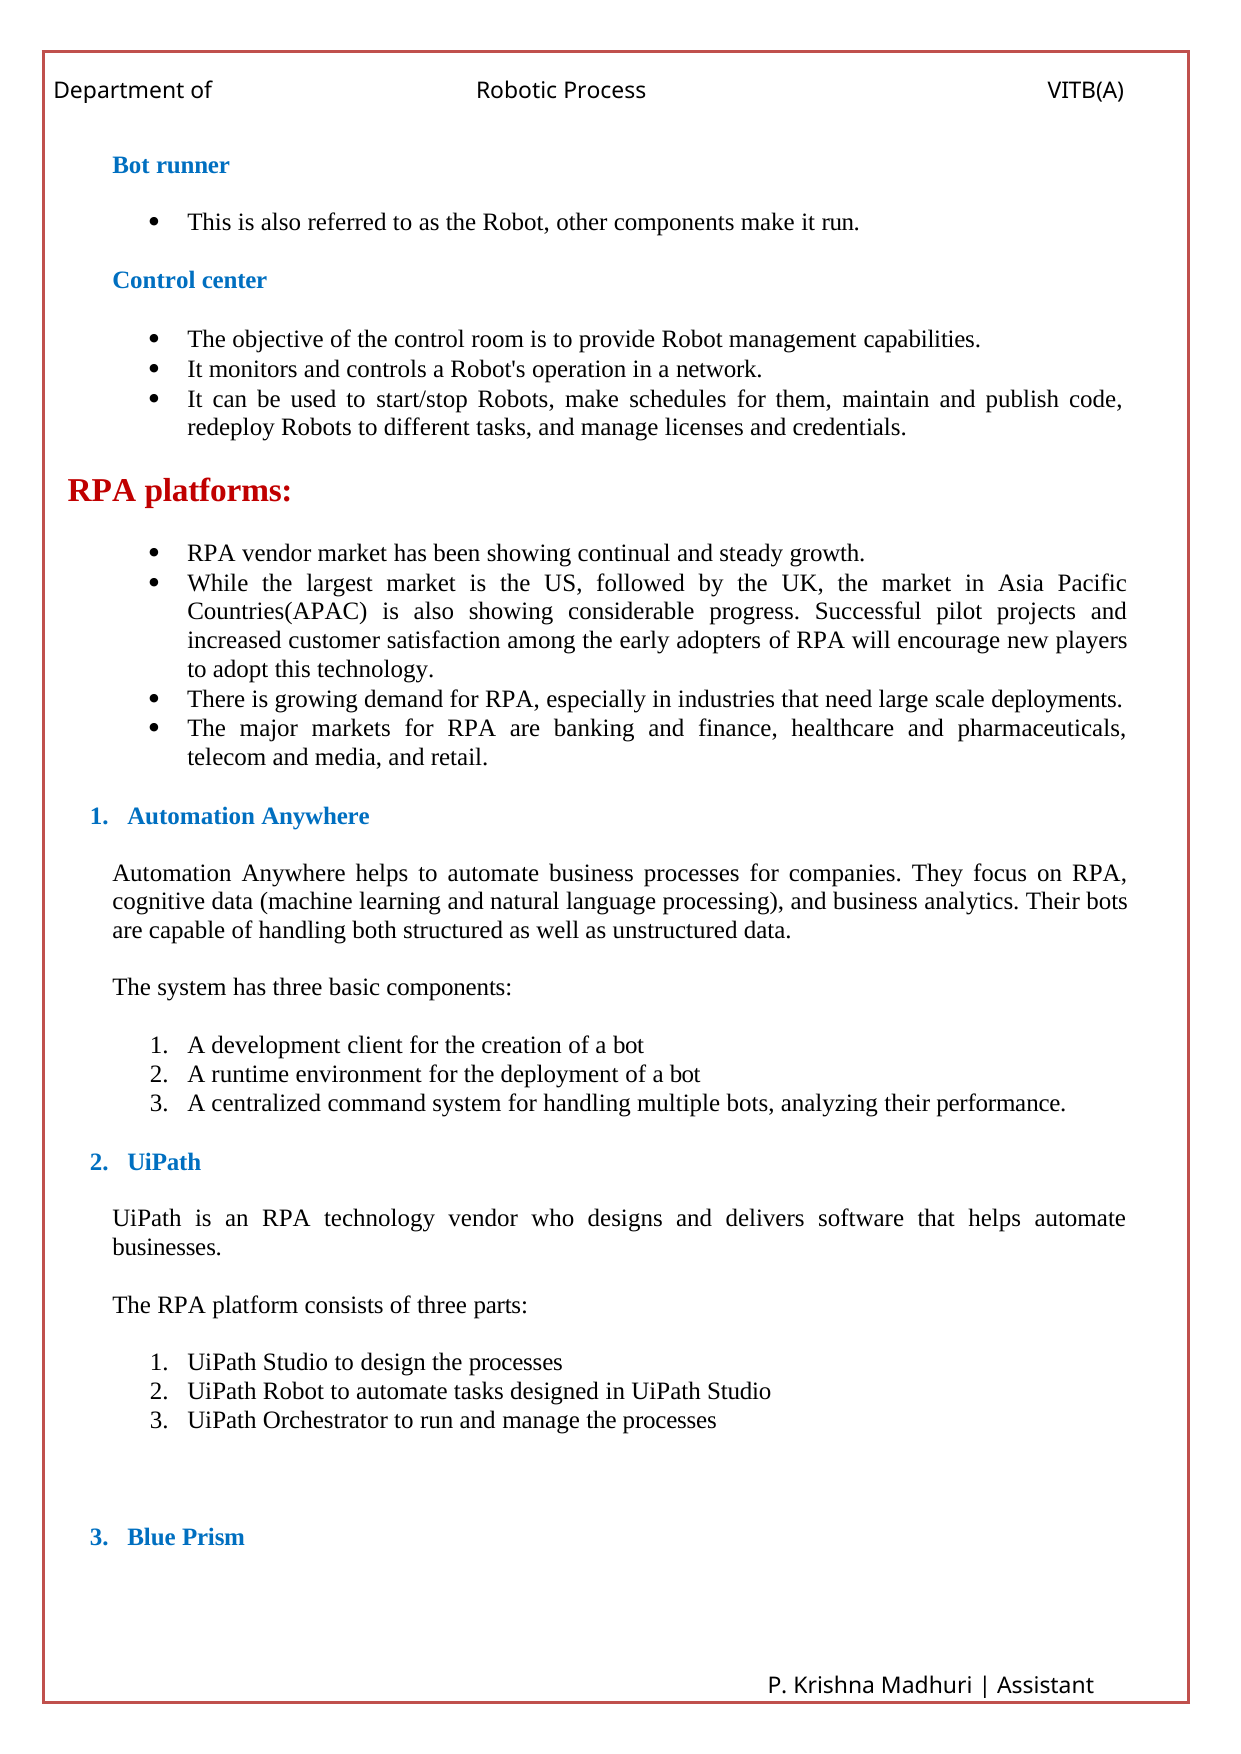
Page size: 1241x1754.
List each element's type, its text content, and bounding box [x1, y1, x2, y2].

list While the largest market is the US, followed by the UK, the market in Asia Pacific Countries(APAC) is also showing considerable progress. Successful pilot projects and increased customer satisfaction among the early adopters of RPA will encourage new players to adopt this technology. [149, 568, 1128, 683]
list The objective of the control room is to provide Robot management capabilities. [149, 323, 1171, 353]
subtitle Bot runner [112, 150, 1171, 178]
list A centralized command system for handling multiple bots, analyzing their performance. [149, 1088, 1171, 1117]
list A development client for the creation of a bot [149, 1030, 1171, 1059]
subtitle UiPath [89, 1147, 1171, 1175]
text UiPath is an RPA technology vendor who designs and delivers software that helps automate businesses. [112, 1203, 1128, 1261]
list UiPath Studio to design the processes [149, 1347, 1171, 1376]
list The major markets for RPA are banking and finance, healthcare and pharmaceuticals, telecom and media, and retail. [149, 713, 1127, 771]
subtitle Automation Anywhere [89, 801, 1171, 829]
text The RPA platform consists of three parts: [112, 1290, 1171, 1319]
text The system has three basic components: [112, 972, 1171, 1001]
subtitle Blue Prism [89, 1522, 1171, 1551]
list RPA vendor market has been showing continual and steady growth. [149, 537, 1171, 568]
list UiPath Robot to automate tasks designed in UiPath Studio [149, 1376, 1171, 1405]
list A runtime environment for the deployment of a bot [149, 1059, 1171, 1088]
list This is also referred to as the Robot, other components make it run. [149, 207, 1171, 236]
subtitle RPA platforms: [67, 470, 1171, 508]
list It monitors and controls a Robot's operation in a network. [149, 353, 1171, 384]
text Automation Anywhere helps to automate business processes for companies. They focus on RPA, cognitive data (machine learning and natural language processing), and business analytics. Their bots are capable of handling both structured as well as unstructured data. [112, 858, 1128, 944]
list UiPath Orchestrator to run and manage the processes [149, 1406, 1171, 1434]
list There is growing demand for RPA, especially in industries that need large scale deployments. [149, 683, 1171, 713]
list It can be used to start/stop Robots, make schedules for them, maintain and publish code, redeploy Robots to different tasks, and manage licenses and credentials. [149, 384, 1127, 441]
subtitle Control center [112, 265, 1171, 294]
